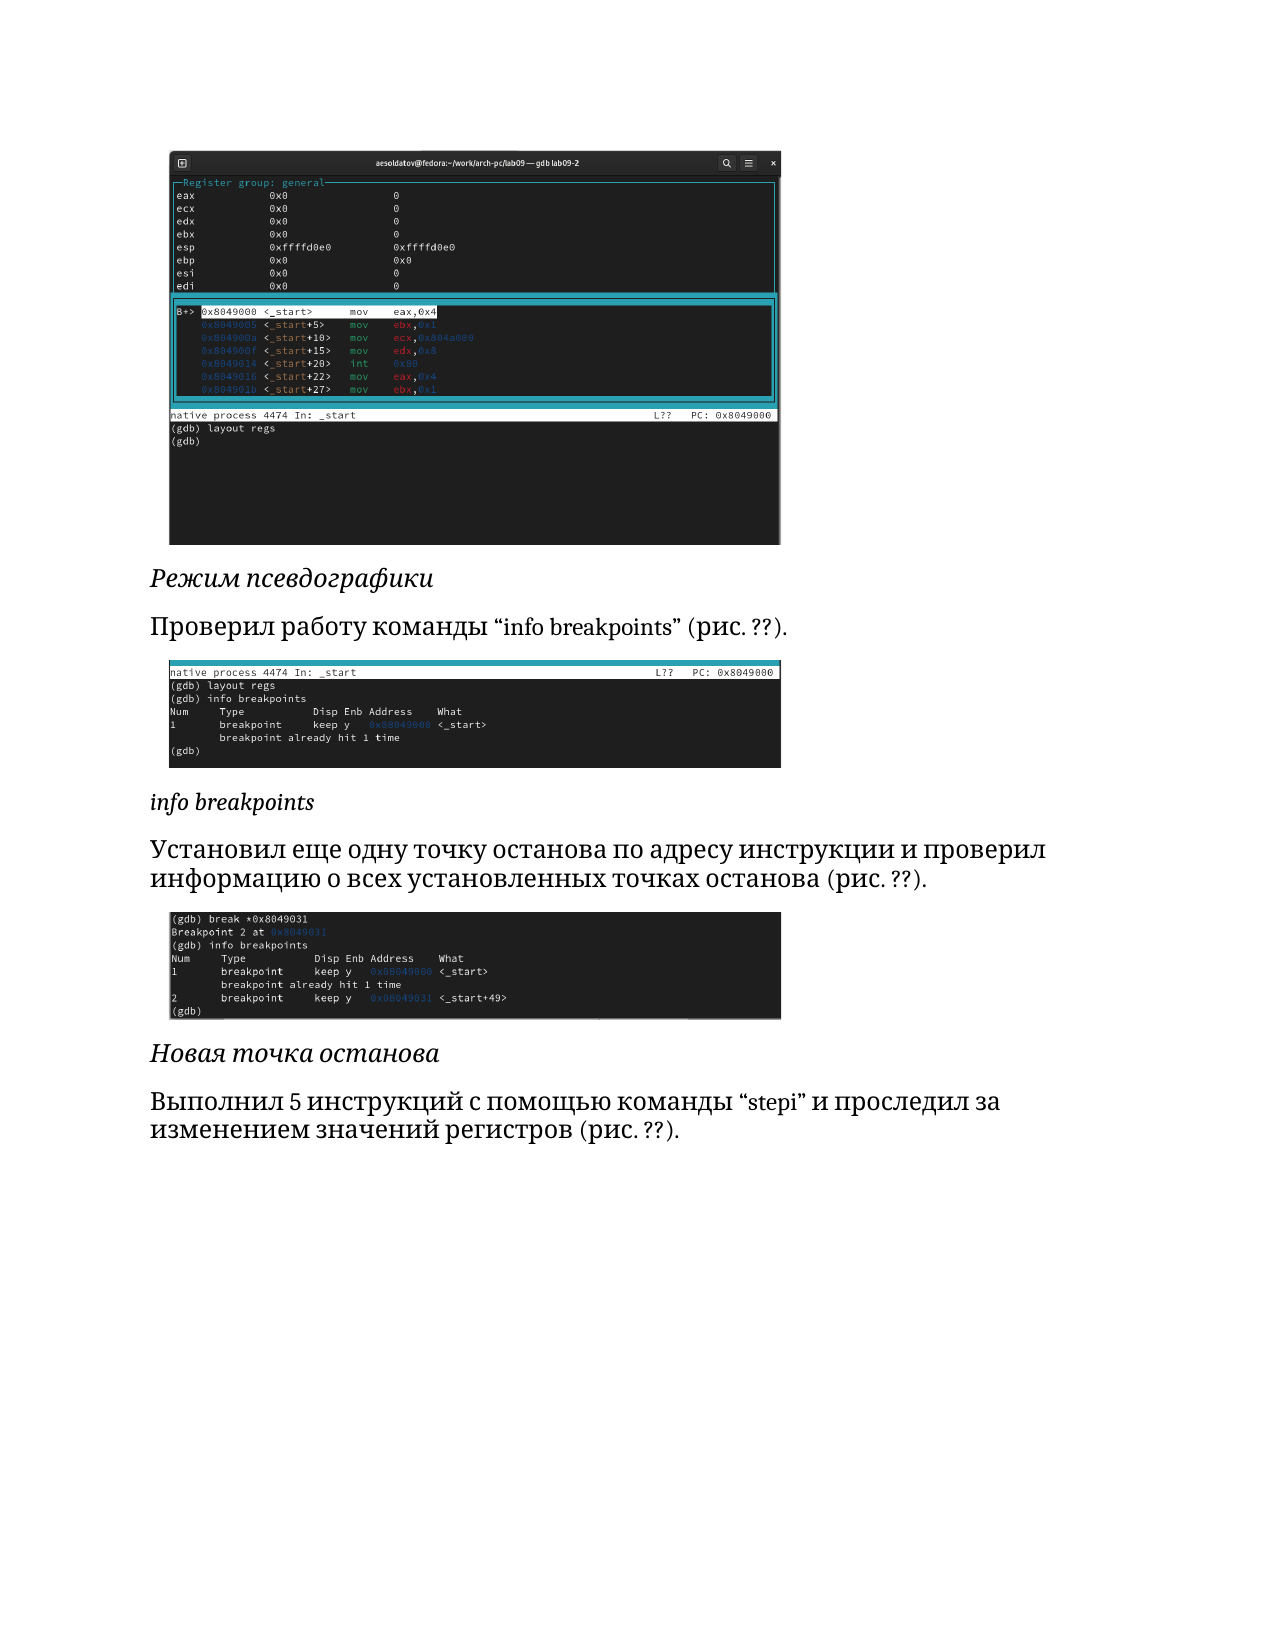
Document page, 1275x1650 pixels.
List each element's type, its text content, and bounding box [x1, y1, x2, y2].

picture [168, 912, 782, 1020]
text Выполнил 5 инструкций с помощью команды “stepi” и проследил за изменением значений регистров (рис. ??). [150, 1087, 1125, 1145]
text info breakpoints [150, 788, 1125, 817]
text Установил еще одну точку останова по адресу инструкции и проверил информацию о всех установленных точках останова (рис. ??). [150, 836, 1125, 893]
picture [168, 150, 782, 545]
text Новая точка останова [150, 1040, 1125, 1069]
text Режим псевдографики [150, 565, 1125, 594]
picture [168, 660, 782, 768]
text Проверил работу команды “info breakpoints” (рис. ??). [150, 613, 1125, 642]
